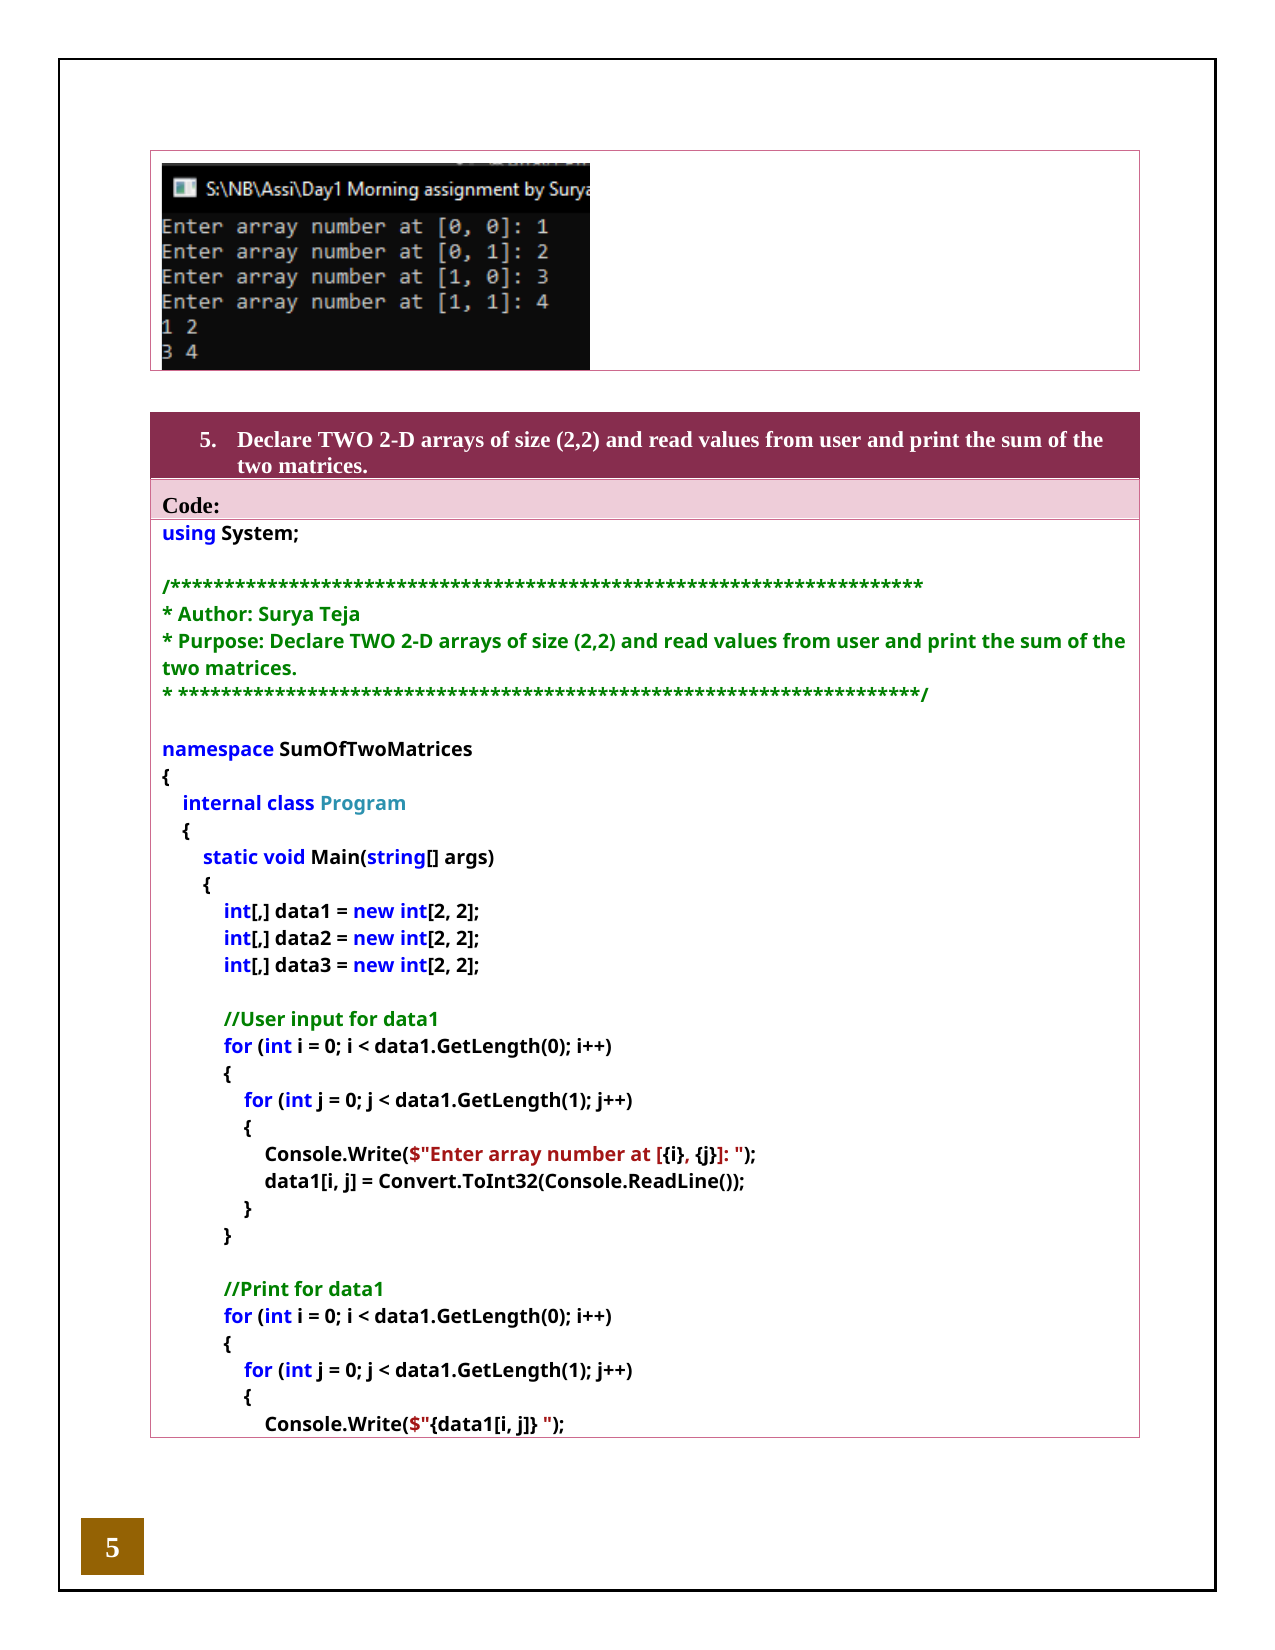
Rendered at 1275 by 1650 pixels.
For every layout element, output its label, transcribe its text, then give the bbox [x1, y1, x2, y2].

table_cell [151, 151, 1139, 370]
table_header Declare TWO 2-D arrays of size (2,2) and read values from user and print the sum of the two matrices. [151, 413, 1139, 478]
table_cell Code: [151, 480, 1139, 518]
picture [161, 163, 590, 370]
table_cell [151, 520, 1139, 1437]
